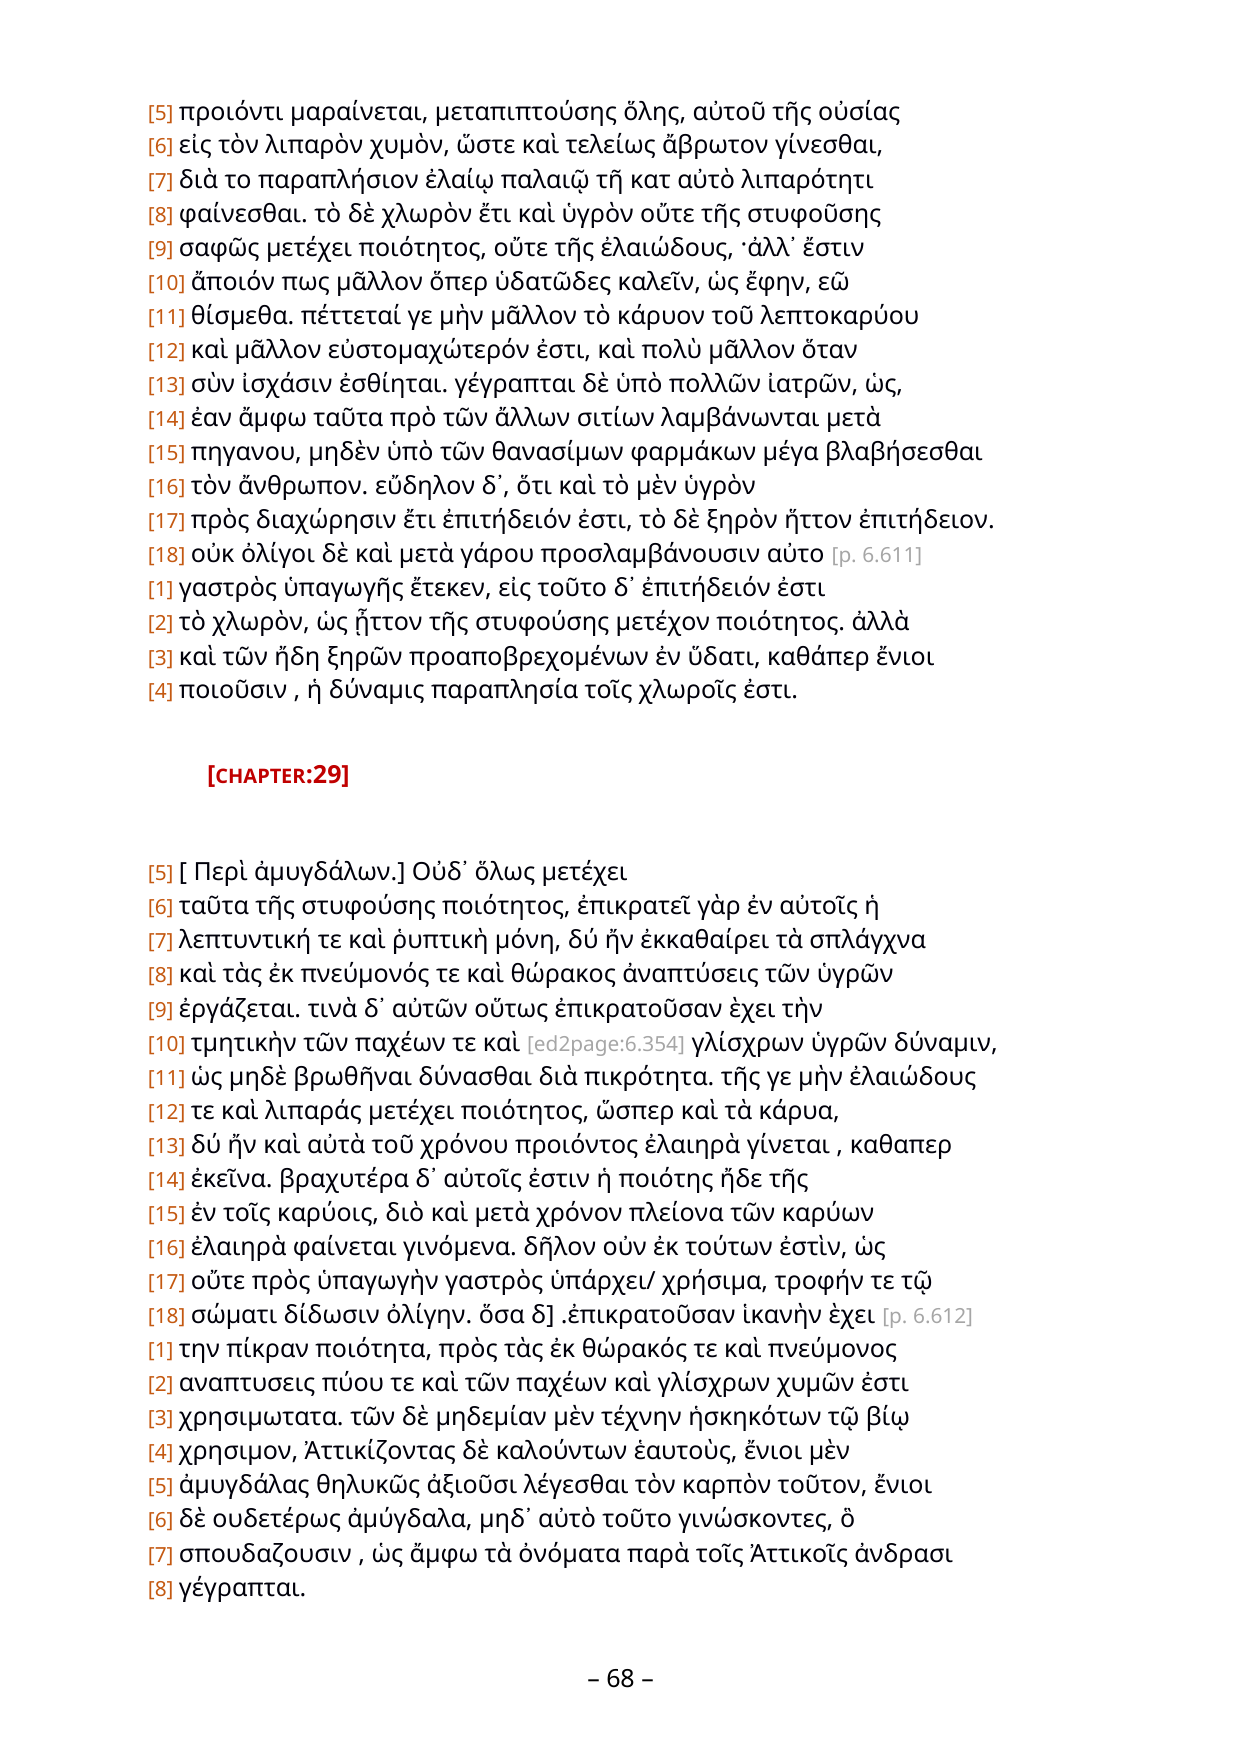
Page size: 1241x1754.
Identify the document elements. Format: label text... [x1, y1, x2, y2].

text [148, 93, 1092, 706]
subtitle [chapter:29] [207, 756, 1092, 790]
text [5] [ Περὶ ἀμυγδάλων.] Οὐδ᾽ ὅλως μετέχει [6] ταῦτα τῆς στυφούσης ποιότητος, ἐπικρατεῖ γὰρ ἐν αὐτοῖς ἡ [7] λεπτυντική τε καὶ ῥυπτικὴ μόνη, δύ ἤν ἐκκαθαίρει τὰ σπλάγχνα [8] καὶ τὰς ἐκ πνεύμονός τε καὶ θώρακος ἀναπτύσεις τῶν ὑγρῶν [9] ἐργάζεται. τινὰ δ᾽ αὐτῶν οὕτως ἐπικρατοῦσαν ὲχει τὴν [10] τμητικὴν τῶν παχέων τε καὶ [ed2page:6.354] γλίσχρων ὑγρῶν δύναμιν, [11] ὡς μηδὲ βρωθῆναι δύνασθαι διὰ πικρότητα. τῆς γε μὴν ἐλαιώδους [12] τε καὶ λιπαράς μετέχει ποιότητος, ὥσπερ καὶ τὰ κάρυα, [13] δύ ἤν καὶ αὐτὰ τοῦ χρόνου προιόντος ἐλαιηρὰ γίνεται , καθαπερ [14] ἐκεῖνα. βραχυτέρα δ᾽ αὐτοῖς ἐστιν ἡ ποιότης ἤδε τῆς [15] ἐν τοῖς καρύοις, διὸ καὶ μετὰ χρόνον πλείονα τῶν καρύων [16] ἐλαιηρὰ φαίνεται γινόμενα. δῆλον οὐν ἐκ τούτων ἐστὶν, ὡς [17] οὔτε πρὸς ὑπαγωγὴν γαστρὸς ὑπάρχει/ χρήσιμα, τροφήν τε τῷ [18] σώματι δίδωσιν ὀλίγην. ὅσα δ] .ἐπικρατοῦσαν ἱκανὴν ὲχει [p. 6.612] [1] την πίκραν ποιότητα, πρὸς τὰς ἐκ θώρακός τε καὶ πνεύμονος [2] αναπτυσεις πύου τε καὶ τῶν παχέων καὶ γλίσχρων χυμῶν ἐστι [3] χρησιμωτατα. τῶν δὲ μηδεμίαν μὲν τέχνην ἡσκηκότων τῷ βίῳ [4] χρησιμον, Ἀττικίζοντας δὲ καλούντων ἑαυτοὺς, ἔνιοι μὲν [5] ἀμυγδάλας θηλυκῶς ἀξιοῦσι λέγεσθαι τὸν καρπὸν τοῦτον, ἔνιοι [6] δὲ ουδετέρως ἀμύγδαλα, μηδ᾽ αὐτὸ τοῦτο γινώσκοντες, ὃ [7] σπουδαζουσιν , ὡς ἄμφω τὰ ὀνόματα παρὰ τοῖς Ἀττικοῖς ἀνδρασι [8] γέγραπται. [148, 826, 1092, 1603]
